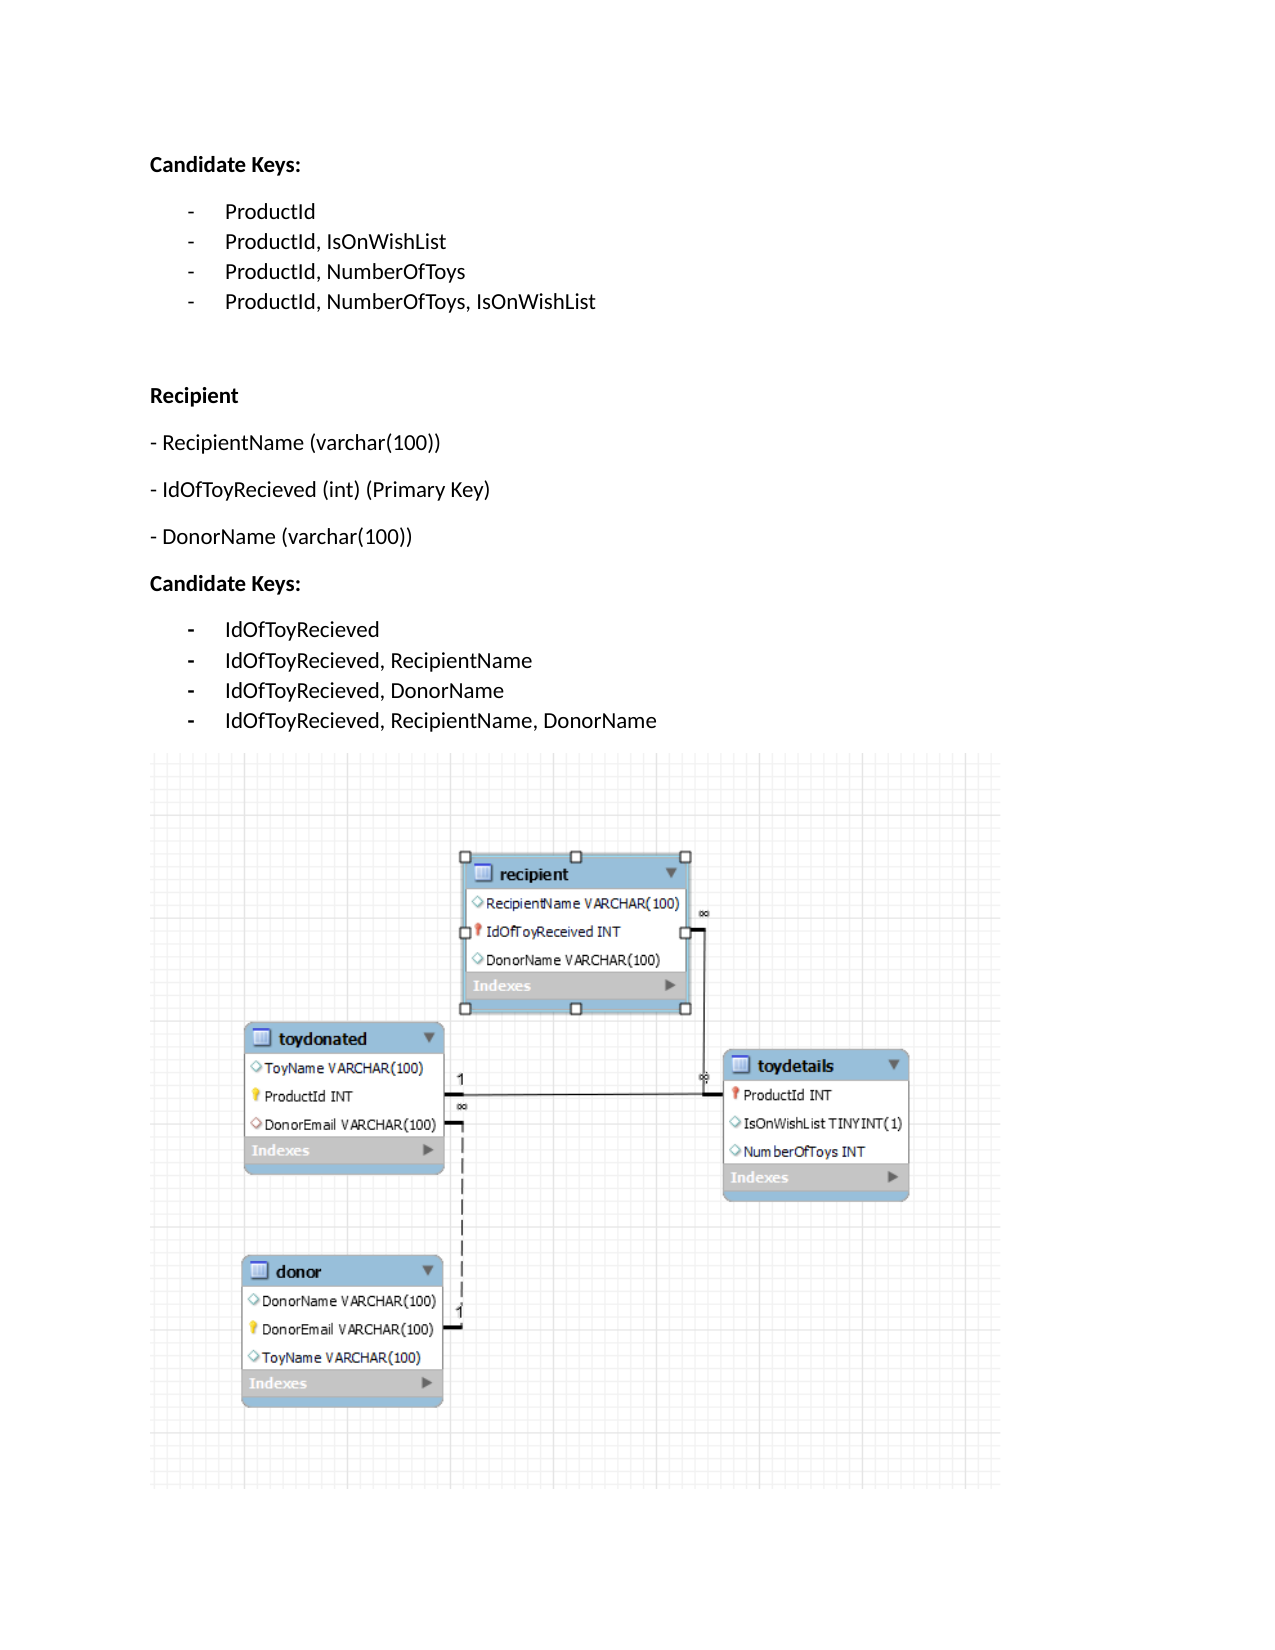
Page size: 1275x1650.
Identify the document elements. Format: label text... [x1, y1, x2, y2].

text - IdOfToyRecieved (int) (Primary Key) [150, 475, 1125, 503]
list IdOfToyRecieved, DonorName [187, 676, 1125, 704]
picture [150, 753, 1001, 1489]
text Candidate Keys: [150, 569, 1125, 597]
text - RecipientName (varchar(100)) [150, 428, 1125, 456]
text - DonorName (varchar(100)) [150, 522, 1125, 550]
list ProductId, NumberOfToys [187, 257, 1125, 285]
list IdOfToyRecieved, RecipientName [187, 646, 1125, 674]
list IdOfToyRecieved [187, 616, 1125, 644]
list ProductId, IsOnWishList [187, 227, 1125, 255]
text Candidate Keys: [150, 150, 1125, 178]
list ProductId [187, 197, 1125, 225]
list ProductId, NumberOfToys, IsOnWishList [187, 287, 1125, 316]
text Recipient [150, 381, 1125, 409]
list IdOfToyRecieved, RecipientName, DonorName [187, 706, 1125, 734]
